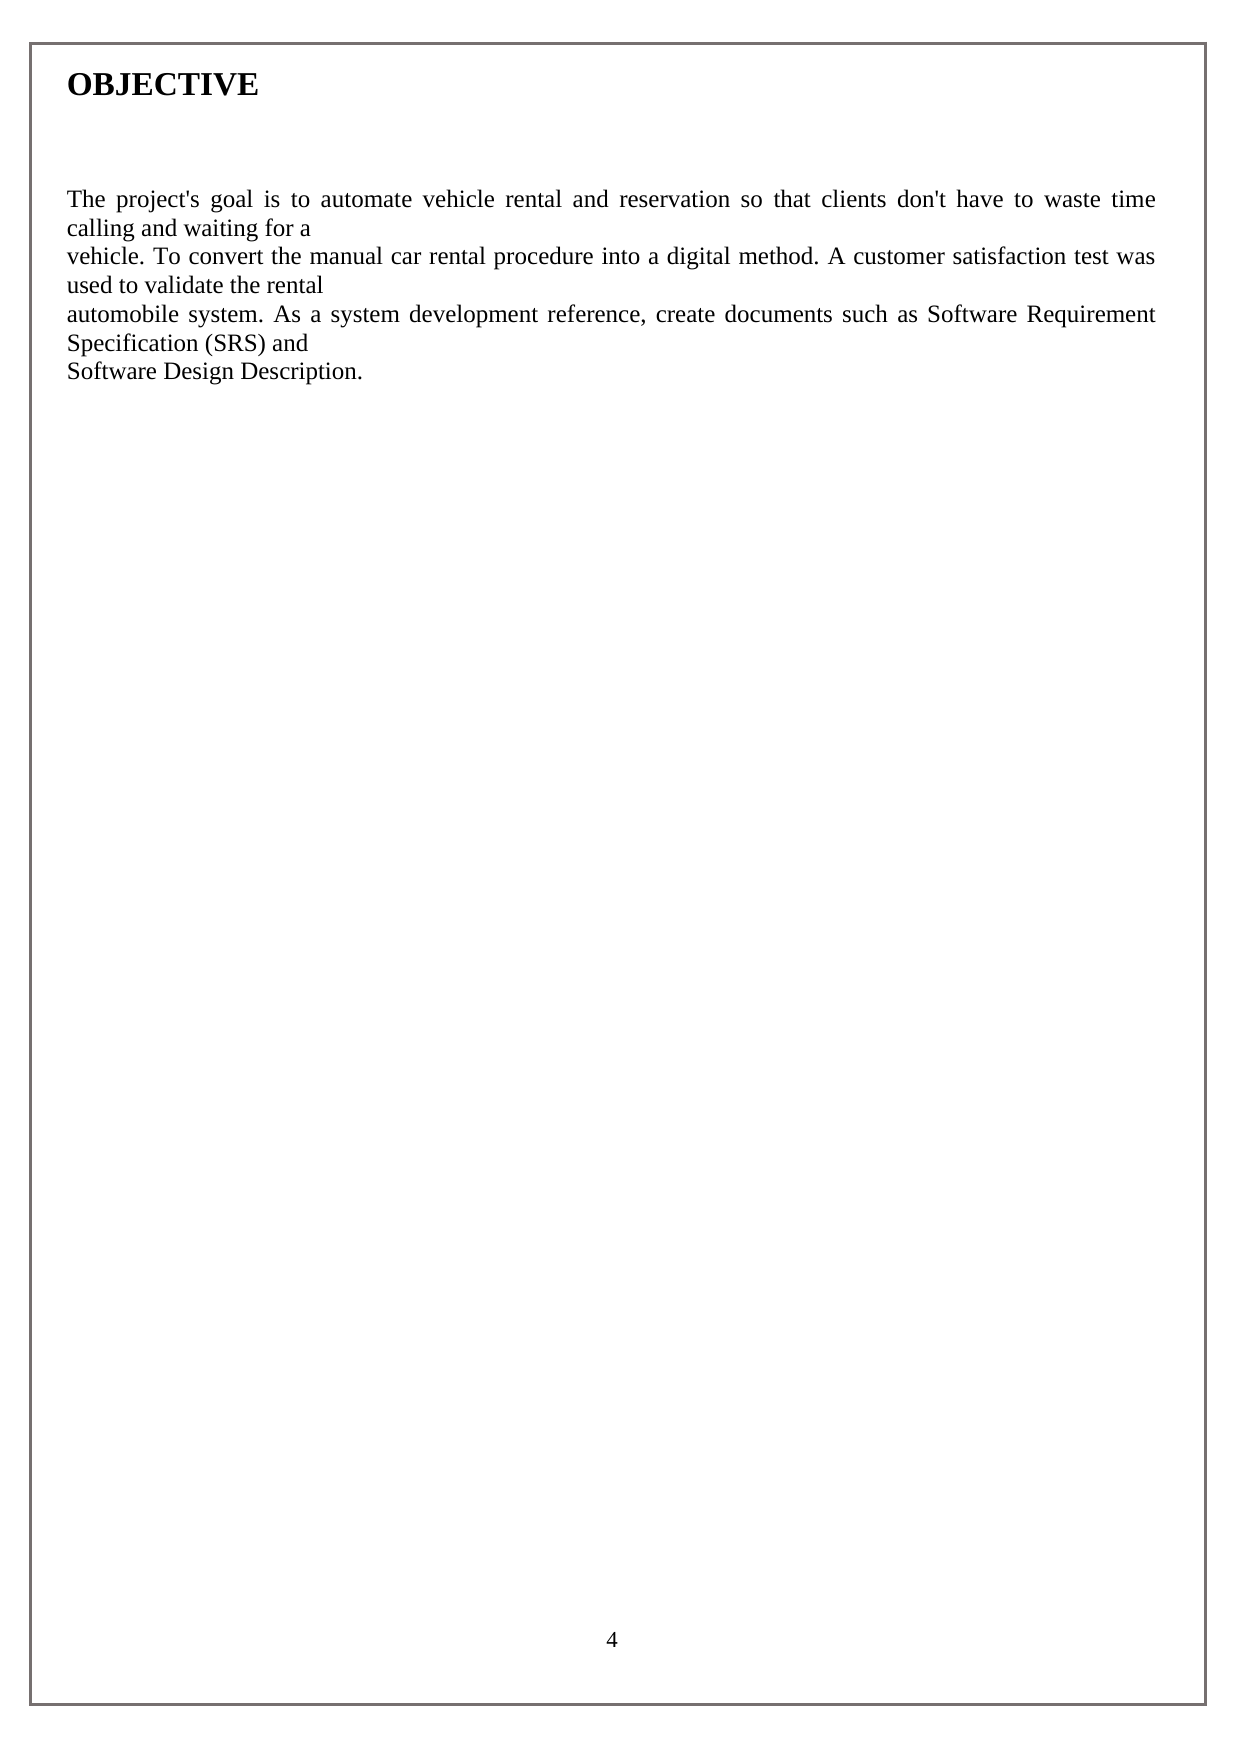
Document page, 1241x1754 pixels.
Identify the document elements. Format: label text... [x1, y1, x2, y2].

text vehicle. To convert the manual car rental procedure into a digital method. A customer satisfaction test was used to validate the rental [67, 241, 1157, 299]
text The project's goal is to automate vehicle rental and reservation so that clients don't have to waste time calling and waiting for a [67, 184, 1157, 241]
text OBJECTIVE [67, 64, 1157, 103]
text Software Design Description. [67, 356, 1157, 385]
text automobile system. As a system development reference, create documents such as Software Requirement Specification (SRS) and [67, 299, 1157, 356]
